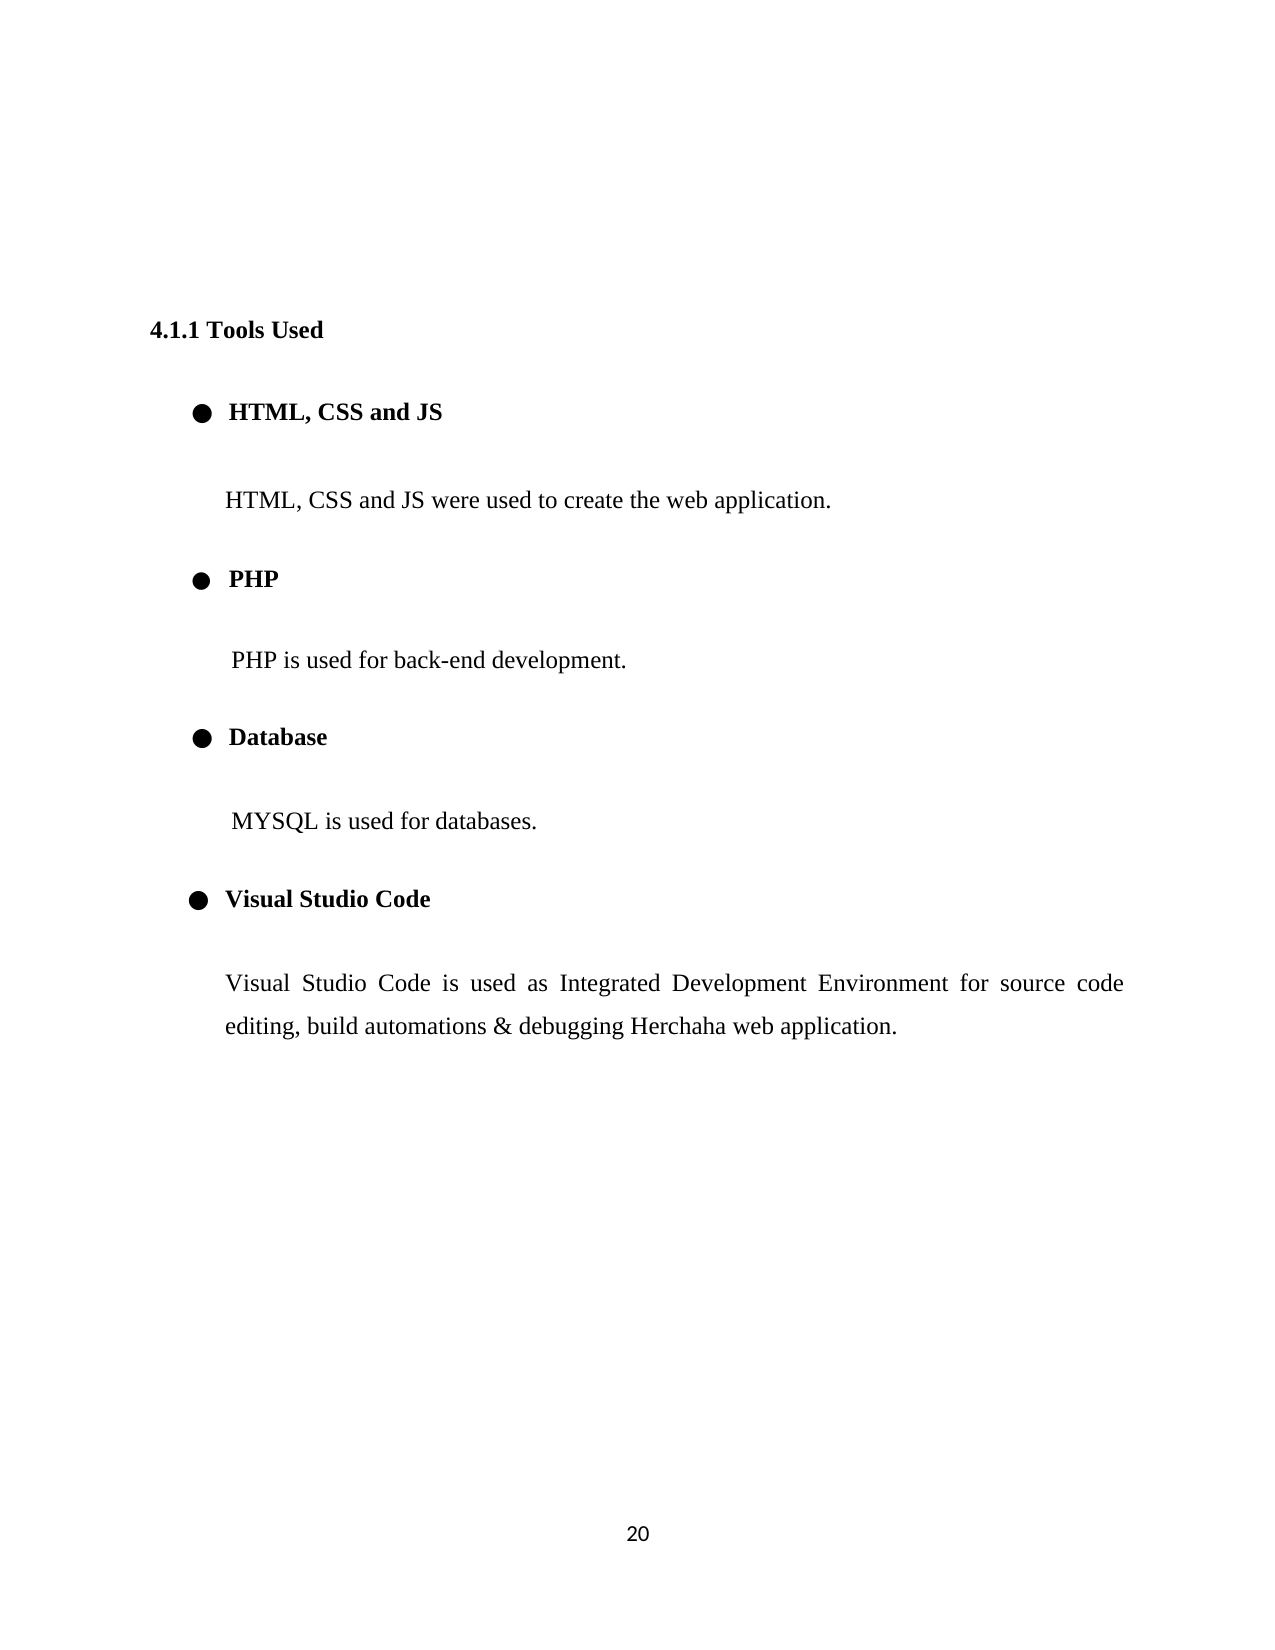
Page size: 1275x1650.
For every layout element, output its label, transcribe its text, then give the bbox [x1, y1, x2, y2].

text HTML, CSS and JS were used to create the web application. [150, 485, 1125, 514]
list Database [191, 709, 1125, 760]
text PHP is used for back-end development. [225, 645, 1125, 673]
list PHP [191, 553, 1125, 601]
subtitle 4.1.1 Tools Used [150, 315, 1125, 344]
text MYSQL is used for databases. [150, 806, 1125, 835]
text Visual Studio Code is used as Integrated Development Environment for source code editing, build automations & debugging Herchaha web application. [225, 968, 1125, 1040]
list Visual Studio Code [187, 870, 1125, 922]
list HTML, CSS and JS [191, 383, 1125, 435]
